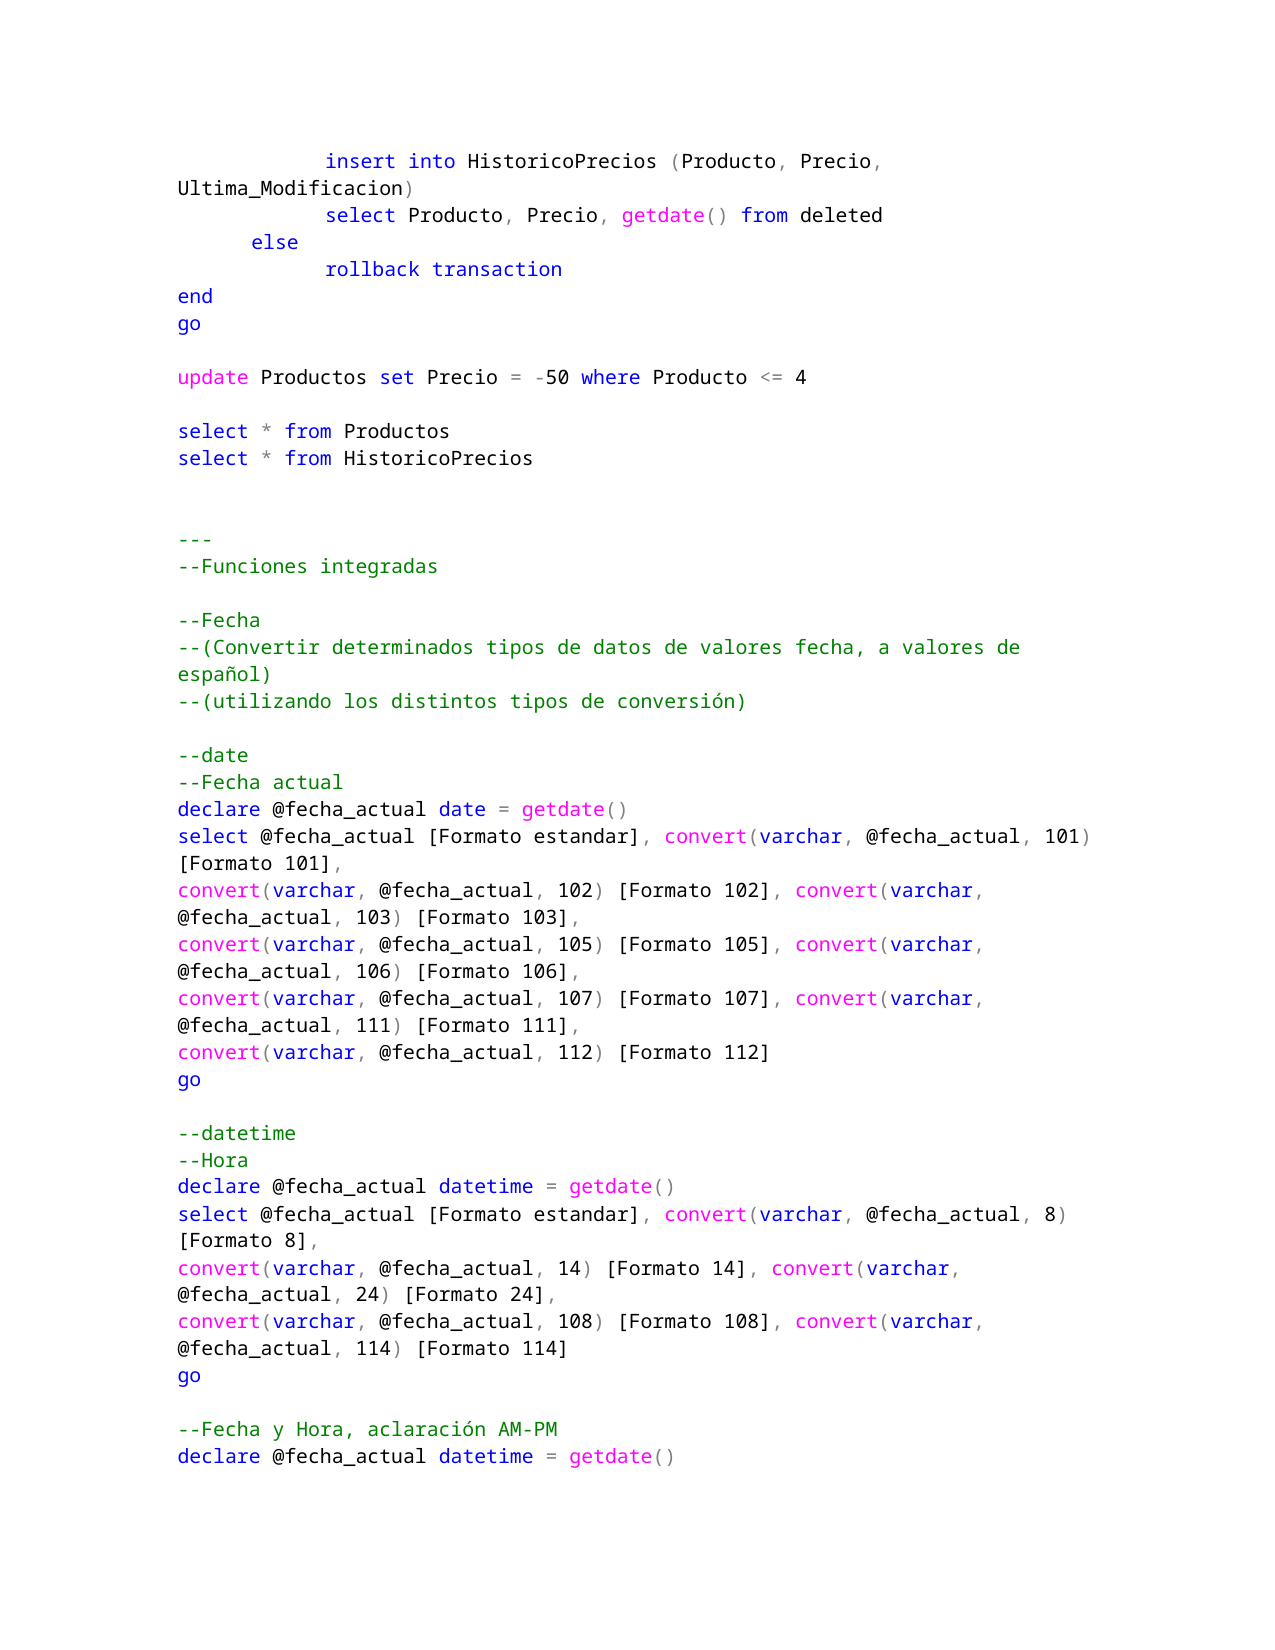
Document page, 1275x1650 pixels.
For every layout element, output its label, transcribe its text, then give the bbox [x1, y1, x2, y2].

text --Fecha y Hora, aclaración AM-PM [177, 1416, 1098, 1443]
text rollback transaction [177, 256, 1098, 282]
text convert(varchar, @fecha_actual, 14) [Formato 14], convert(varchar, @fecha_actual, 24) [Formato 24], [177, 1254, 1098, 1308]
text --(Convertir determinados tipos de datos de valores fecha, a valores de español) [177, 633, 1098, 687]
text --Hora [177, 1146, 1098, 1173]
text declare @fecha_actual date = getdate() [177, 795, 1098, 822]
text insert into HistoricoPrecios (Producto, Precio, Ultima_Modificacion) [177, 148, 1098, 202]
text declare @fecha_actual datetime = getdate() [177, 1173, 1098, 1200]
text end [177, 282, 1098, 309]
text convert(varchar, @fecha_actual, 112) [Formato 112] [177, 1038, 1098, 1065]
text go [177, 309, 1098, 336]
text --Fecha [177, 606, 1098, 633]
text --(utilizando los distintos tipos de conversión) [177, 687, 1098, 714]
text convert(varchar, @fecha_actual, 102) [Formato 102], convert(varchar, @fecha_actual, 103) [Formato 103], [177, 876, 1098, 930]
text select * from Productos [177, 417, 1098, 444]
text go [177, 1362, 1098, 1389]
text declare @fecha_actual datetime = getdate() [177, 1443, 1098, 1469]
text --Fecha actual [177, 768, 1098, 795]
text --date [177, 741, 1098, 768]
text select Producto, Precio, getdate() from deleted [177, 202, 1098, 228]
text --Funciones integradas [177, 552, 1098, 579]
text convert(varchar, @fecha_actual, 108) [Formato 108], convert(varchar, @fecha_actual, 114) [Formato 114] [177, 1308, 1098, 1362]
text --datetime [177, 1119, 1098, 1146]
text go [177, 1065, 1098, 1092]
text else [177, 228, 1098, 256]
text select @fecha_actual [Formato estandar], convert(varchar, @fecha_actual, 8) [Formato 8], [177, 1200, 1098, 1254]
text select * from HistoricoPrecios [177, 444, 1098, 471]
text update Productos set Precio = -50 where Producto <= 4 [177, 363, 1098, 390]
text convert(varchar, @fecha_actual, 107) [Formato 107], convert(varchar, @fecha_actual, 111) [Formato 111], [177, 984, 1098, 1038]
text --- [177, 525, 1098, 552]
text convert(varchar, @fecha_actual, 105) [Formato 105], convert(varchar, @fecha_actual, 106) [Formato 106], [177, 930, 1098, 984]
text select @fecha_actual [Formato estandar], convert(varchar, @fecha_actual, 101) [Formato 101], [177, 822, 1098, 876]
